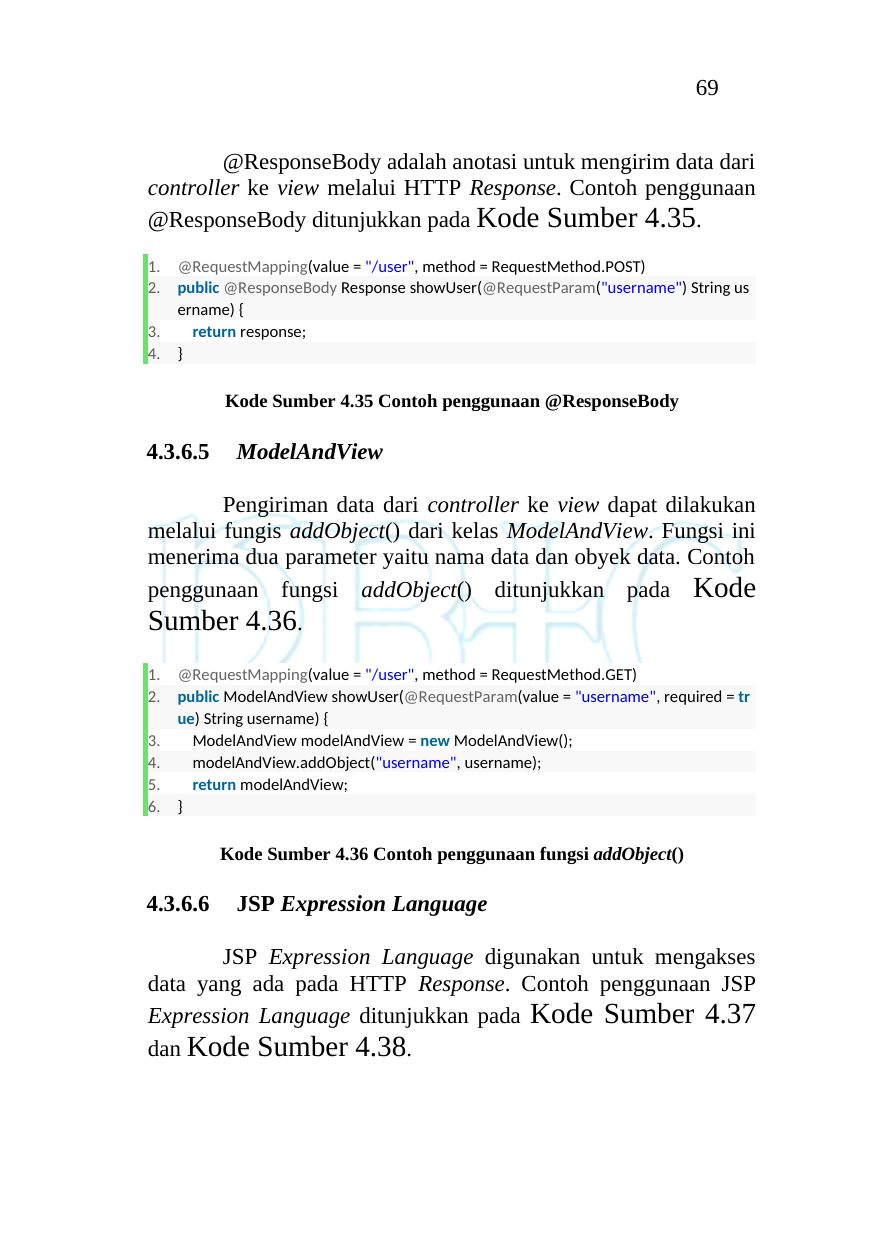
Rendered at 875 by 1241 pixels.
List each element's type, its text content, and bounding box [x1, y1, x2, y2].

list @RequestMapping(value = "/user", method = RequestMethod.POST) [148, 254, 756, 276]
text Pengiriman data dari controller ke view dapat dilakukan melalui fungis addObject() dari kelas ModelAndView. Fungsi ini menerima dua parameter yaitu nama data dan obyek data. Contoh penggunaan fungsi addObject() ditunjukkan pada Kode Sumber 4.36. [148, 491, 756, 637]
list public @ResponseBody Response showUser(@RequestParam("username") String username) { [148, 276, 756, 320]
list modelAndView.addObject("username", username); [148, 751, 756, 772]
list } [148, 794, 756, 816]
text Kode Sumber 4.35 Contoh penggunaan @ResponseBody [148, 390, 756, 412]
list ModelAndView modelAndView = new ModelAndView(); [148, 729, 756, 751]
subtitle JSP Expression Language [146, 891, 756, 917]
subtitle ModelAndView [146, 438, 756, 464]
text Kode Sumber 4.36 Contoh penggunaan fungsi addObject() [148, 843, 756, 864]
list } [148, 342, 756, 364]
list public ModelAndView showUser(@RequestParam(value = "username", required = true) String username) { [148, 685, 756, 729]
text @ResponseBody adalah anotasi untuk mengirim data dari controller ke view melalui HTTP Response. Contoh penggunaan @ResponseBody ditunjukkan pada Kode Sumber 4.35. [148, 148, 756, 234]
list return modelAndView; [148, 772, 756, 794]
text JSP Expression Language digunakan untuk mengakses data yang ada pada HTTP Response. Contoh penggunaan JSP Expression Language ditunjukkan pada Kode Sumber 4.37 dan Kode Sumber 4.38. [148, 943, 756, 1063]
list return response; [148, 320, 756, 342]
list @RequestMapping(value = "/user", method = RequestMethod.GET) [148, 663, 756, 685]
